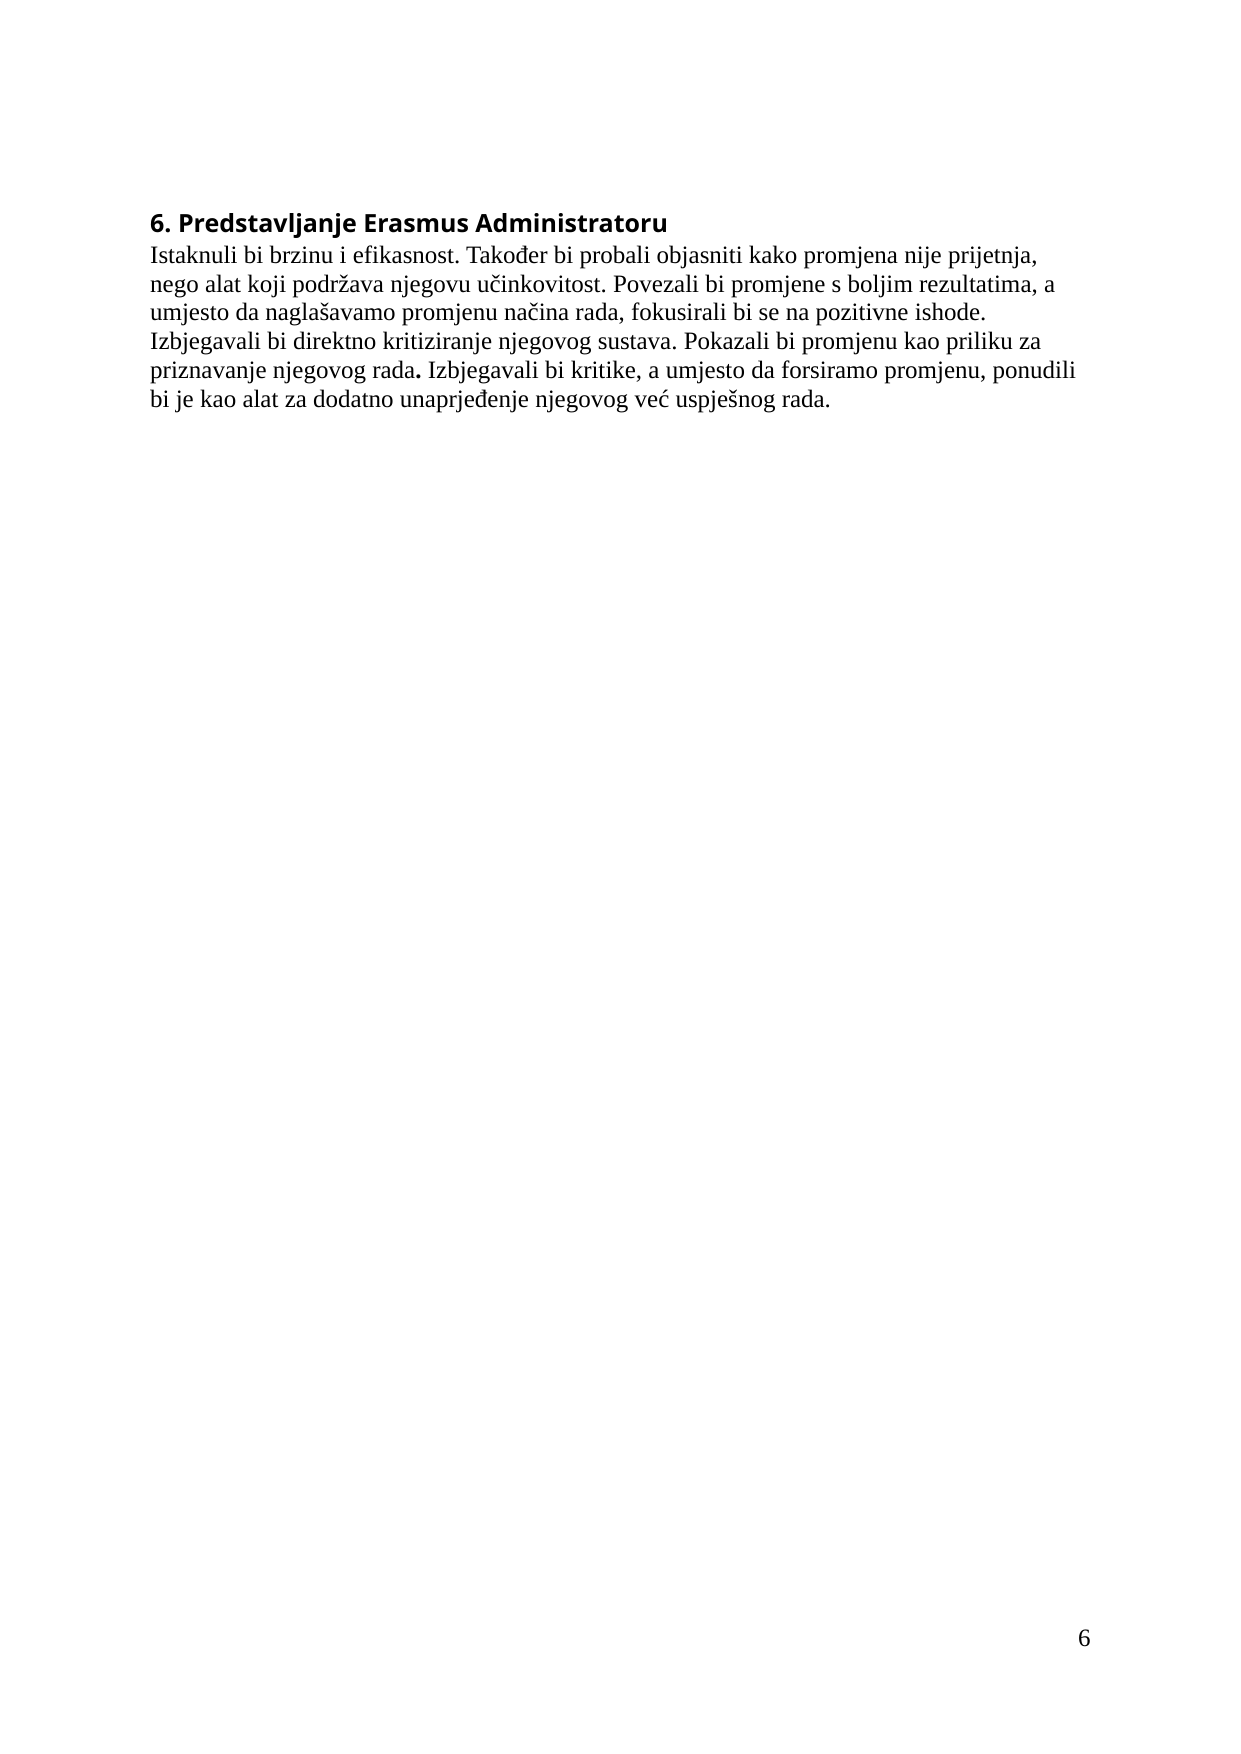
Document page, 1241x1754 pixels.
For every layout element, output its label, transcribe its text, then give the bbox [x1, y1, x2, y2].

text Istaknuli bi brzinu i efikasnost. Također bi probali objasniti kako promjena nije prijetnja, nego alat koji podržava njegovu učinkovitost. Povezali bi promjene s boljim rezultatima, a umjesto da naglašavamo promjenu načina rada, fokusirali bi se na pozitivne ishode. Izbjegavali bi direktno kritiziranje njegovog sustava. Pokazali bi promjenu kao priliku za priznavanje njegovog rada. Izbjegavali bi kritike, a umjesto da forsiramo promjenu, ponudili bi je kao alat za dodatno unaprjeđenje njegovog već uspješnog rada. [150, 240, 1090, 412]
text 6. Predstavljanje Erasmus Administratoru [150, 206, 1090, 240]
